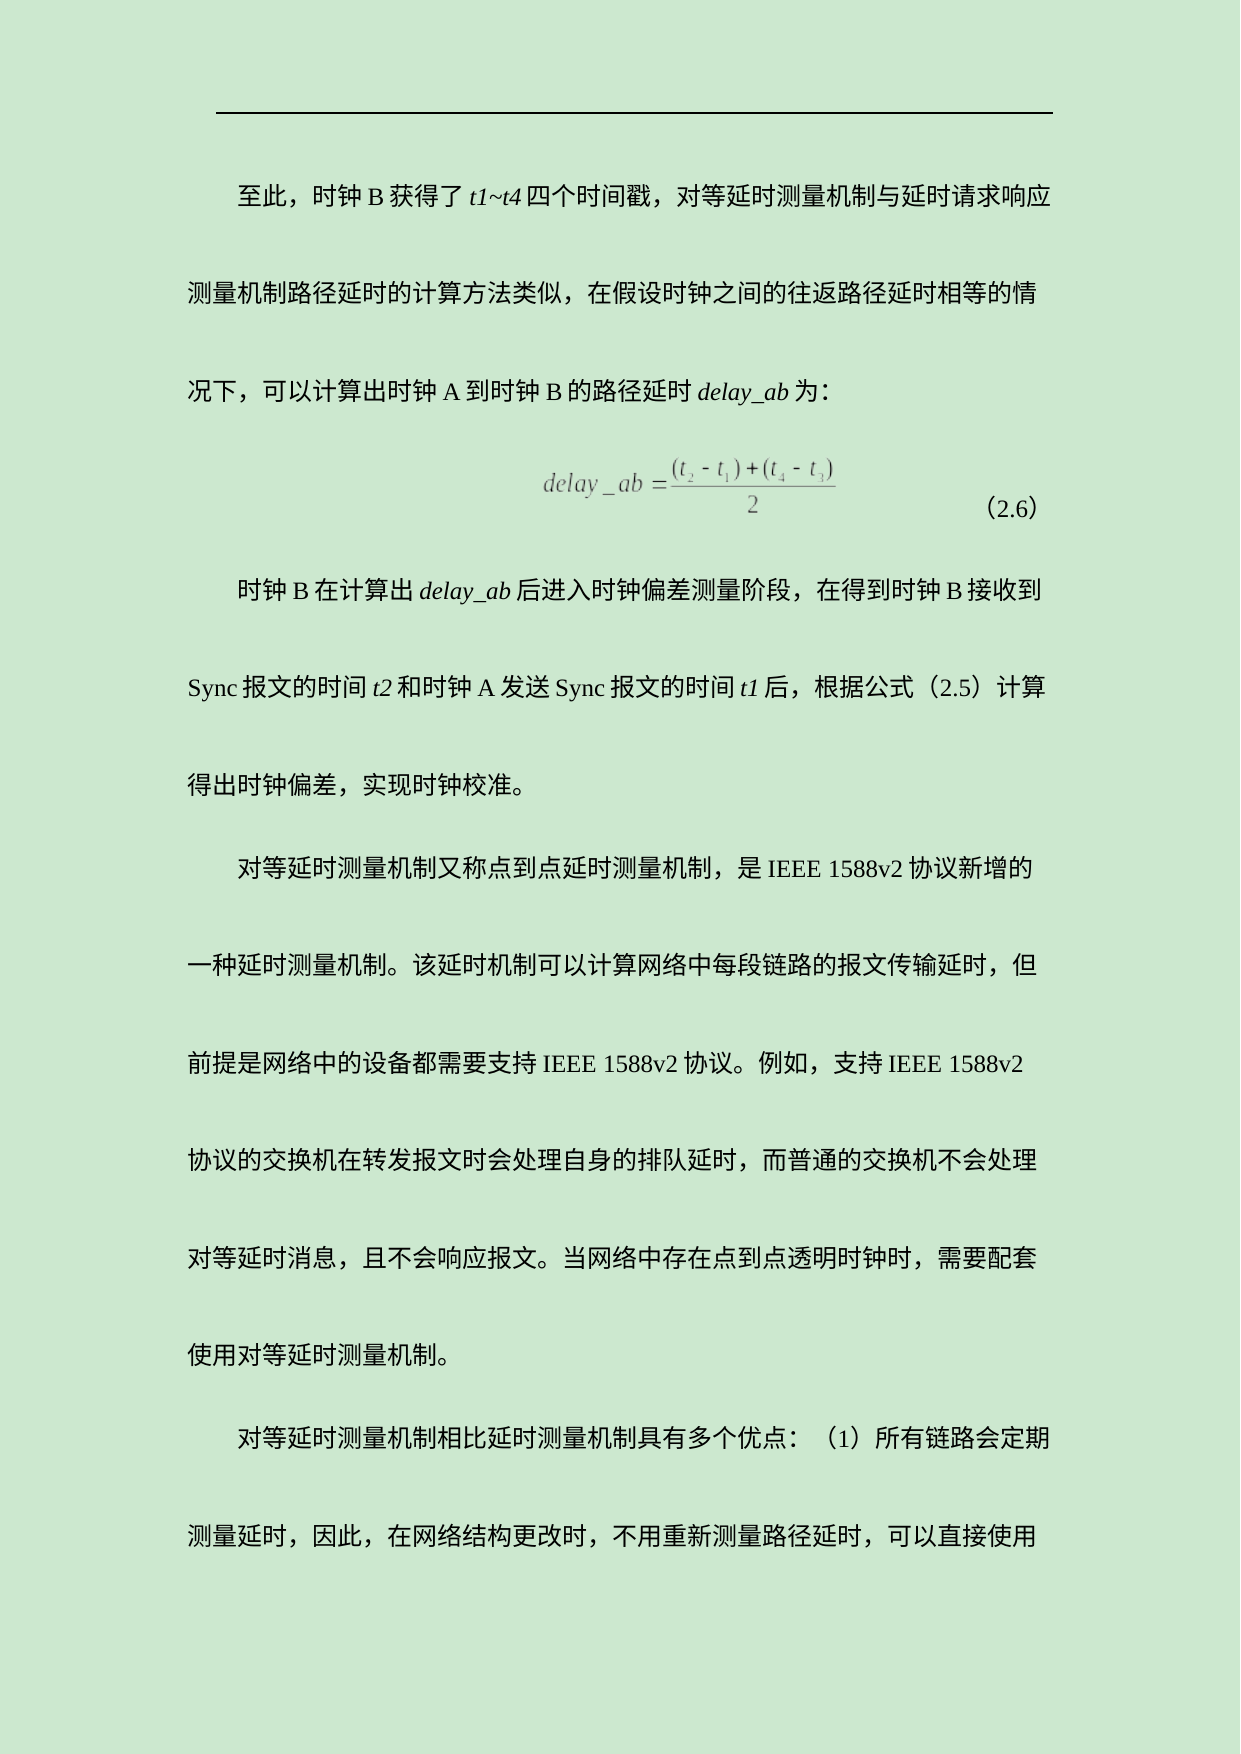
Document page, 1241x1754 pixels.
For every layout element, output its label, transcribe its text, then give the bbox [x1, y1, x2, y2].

text 对等延时测量机制又称点到点延时测量机制，是IEEE 1588v2协议新增的一种延时测量机制。该延时机制可以计算网络中每段链路的报文传输延时，但前提是网络中的设备都需要支持IEEE 1588v2协议。例如，支持IEEE 1588v2协议的交换机在转发报文时会处理自身的排队延时，而普通的交换机不会处理对等延时消息，且不会响应报文。当网络中存在点到点透明时钟时，需要配套使用对等延时测量机制。 [187, 834, 1053, 1386]
text 时钟B在计算出delay_ab后进入时钟偏差测量阶段，在得到时钟B接收到Sync报文的时间t2和时钟A发送Sync报文的时间t1后，根据公式（2.5）计算得出时钟偏差，实现时钟校准。 [187, 556, 1053, 816]
text 至此，时钟B获得了t1~t4四个时间戳，对等延时测量机制与延时请求响应测量机制路径延时的计算方法类似，在假设时钟之间的往返路径延时相等的情况下，可以计算出时钟A到时钟B的路径延时delay_ab为： [187, 162, 1053, 422]
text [187, 1404, 1053, 1567]
text （2.6） [187, 440, 1053, 538]
